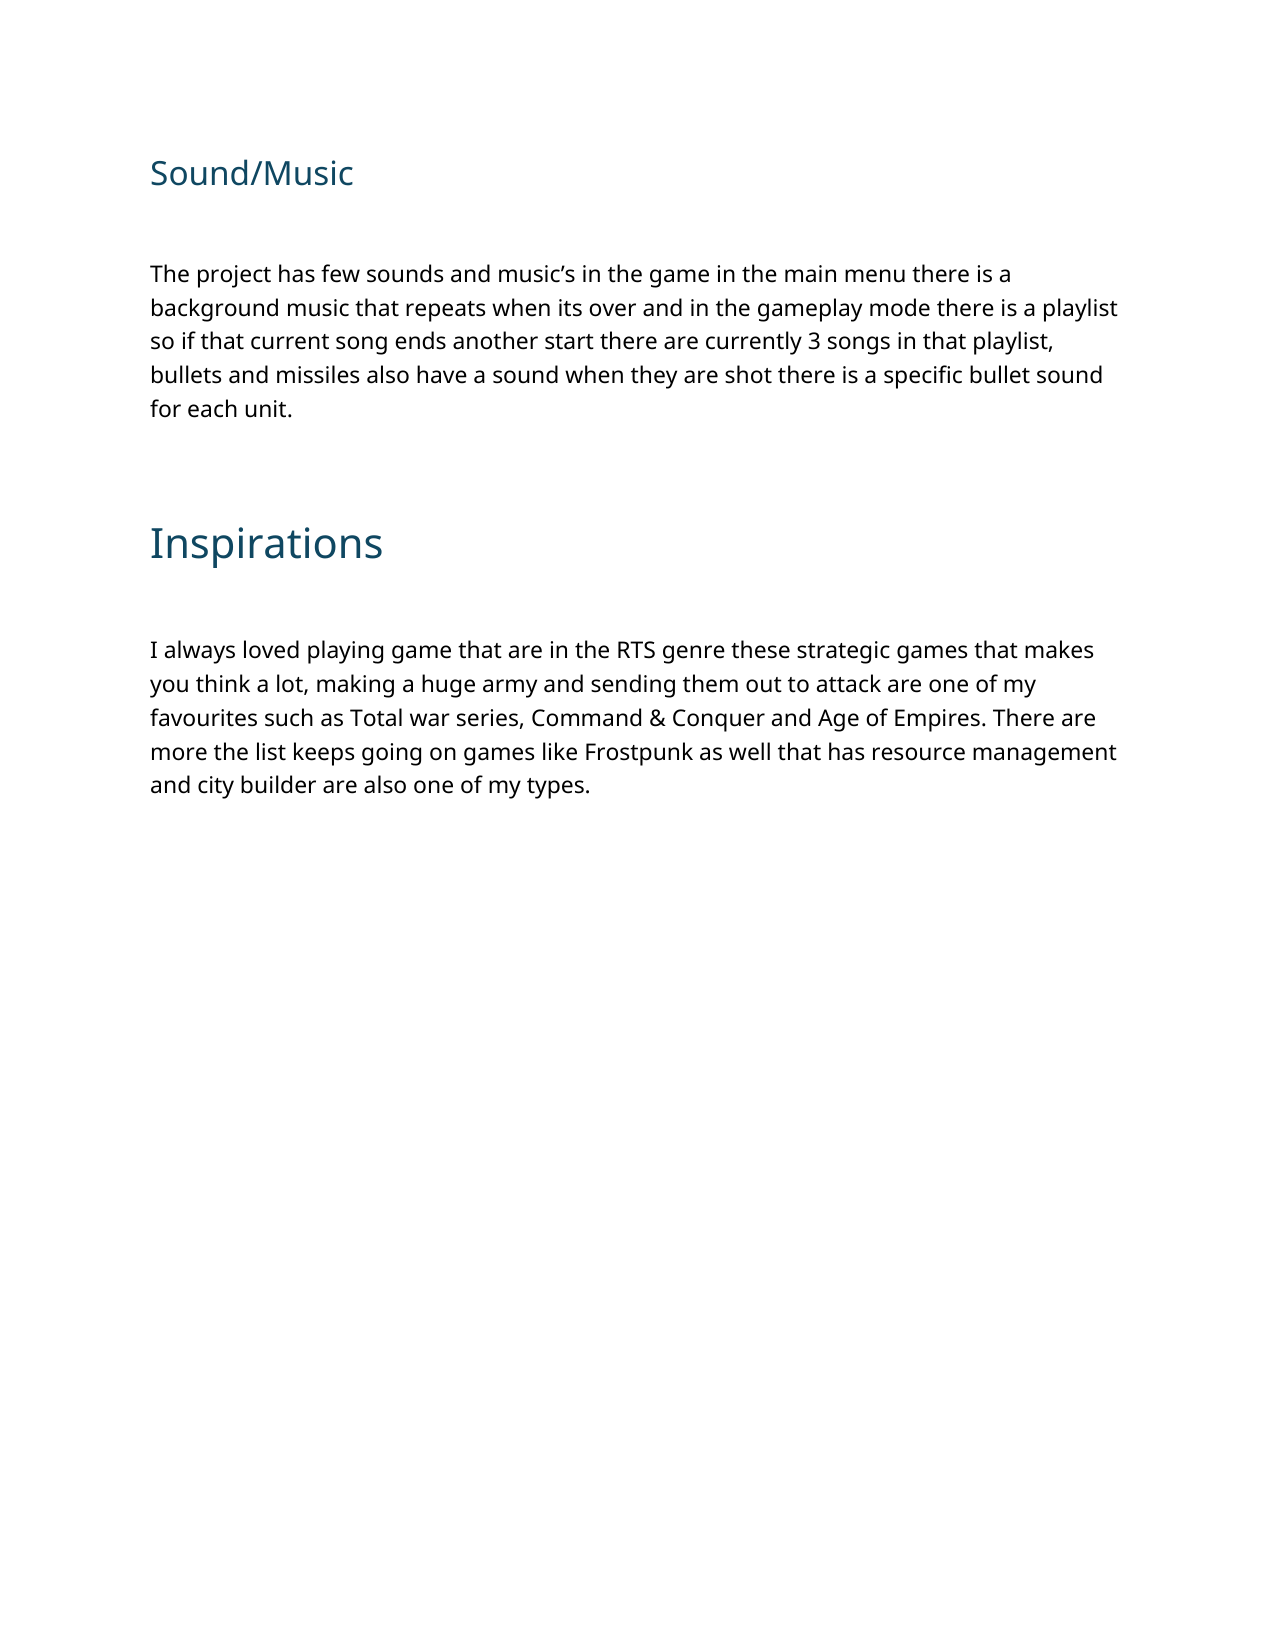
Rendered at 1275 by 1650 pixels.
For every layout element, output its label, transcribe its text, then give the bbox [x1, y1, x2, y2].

text I always loved playing game that are in the RTS genre these strategic games that makes you think a lot, making a huge army and sending them out to attack are one of my favourites such as Total war series, Command & Conquer and Age of Empires. There are more the list keeps going on games like Frostpunk as well that has resource management and city builder are also one of my types. [150, 634, 1125, 801]
subtitle Sound/Music [150, 150, 1125, 195]
text The project has few sounds and music’s in the game in the main menu there is a background music that repeats when its over and in the gameplay mode there is a playlist so if that current song ends another start there are currently 3 songs in that playlist, bullets and missiles also have a sound when they are shot there is a specific bullet sound for each unit. [150, 258, 1125, 424]
subtitle Inspirations [150, 514, 1125, 571]
